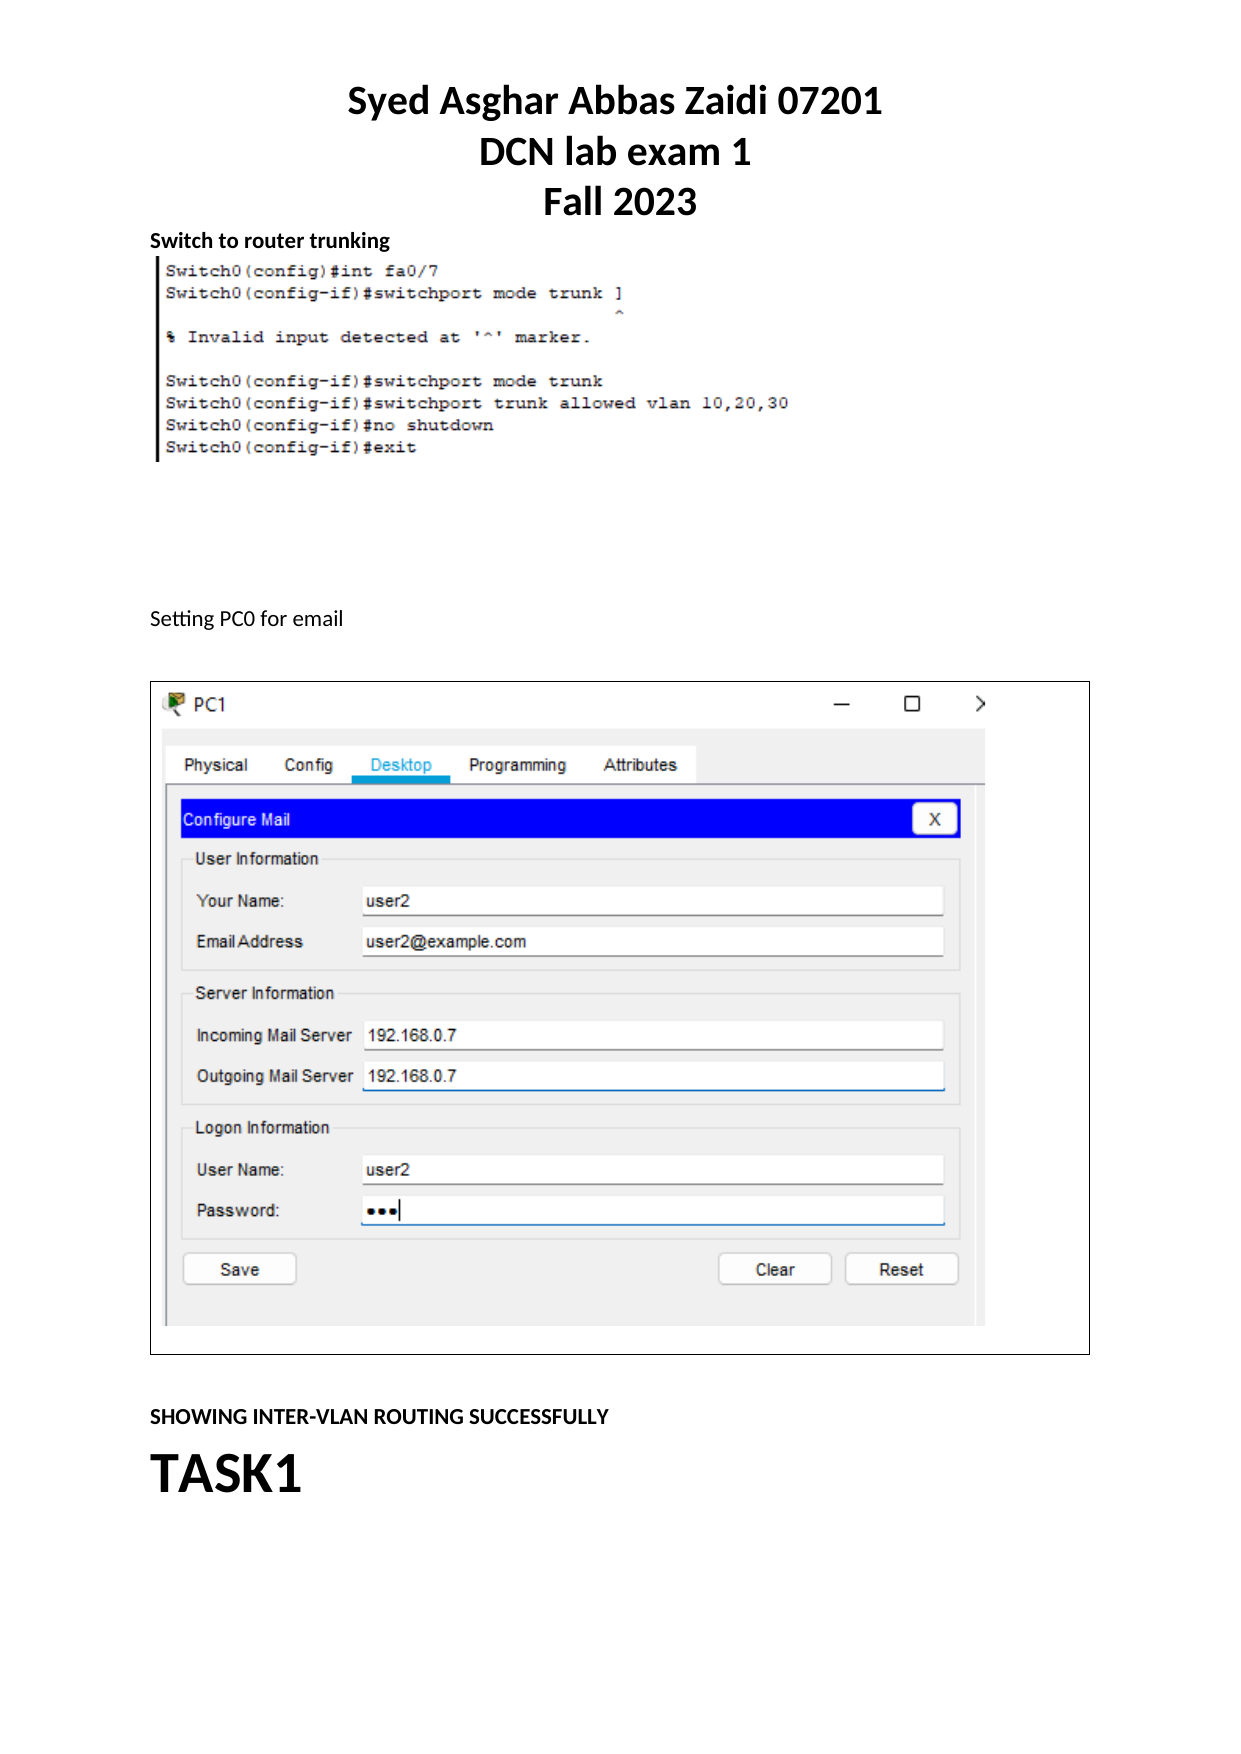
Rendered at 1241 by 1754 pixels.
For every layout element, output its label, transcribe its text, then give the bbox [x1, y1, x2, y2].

table_header [151, 682, 1089, 1354]
picture [150, 256, 872, 462]
text SHOWING INTER-VLAN ROUTING SUCCESSFULLY TASK1 [150, 1402, 1090, 1507]
picture [161, 682, 986, 1326]
text Setting PC0 for email [150, 604, 1090, 662]
